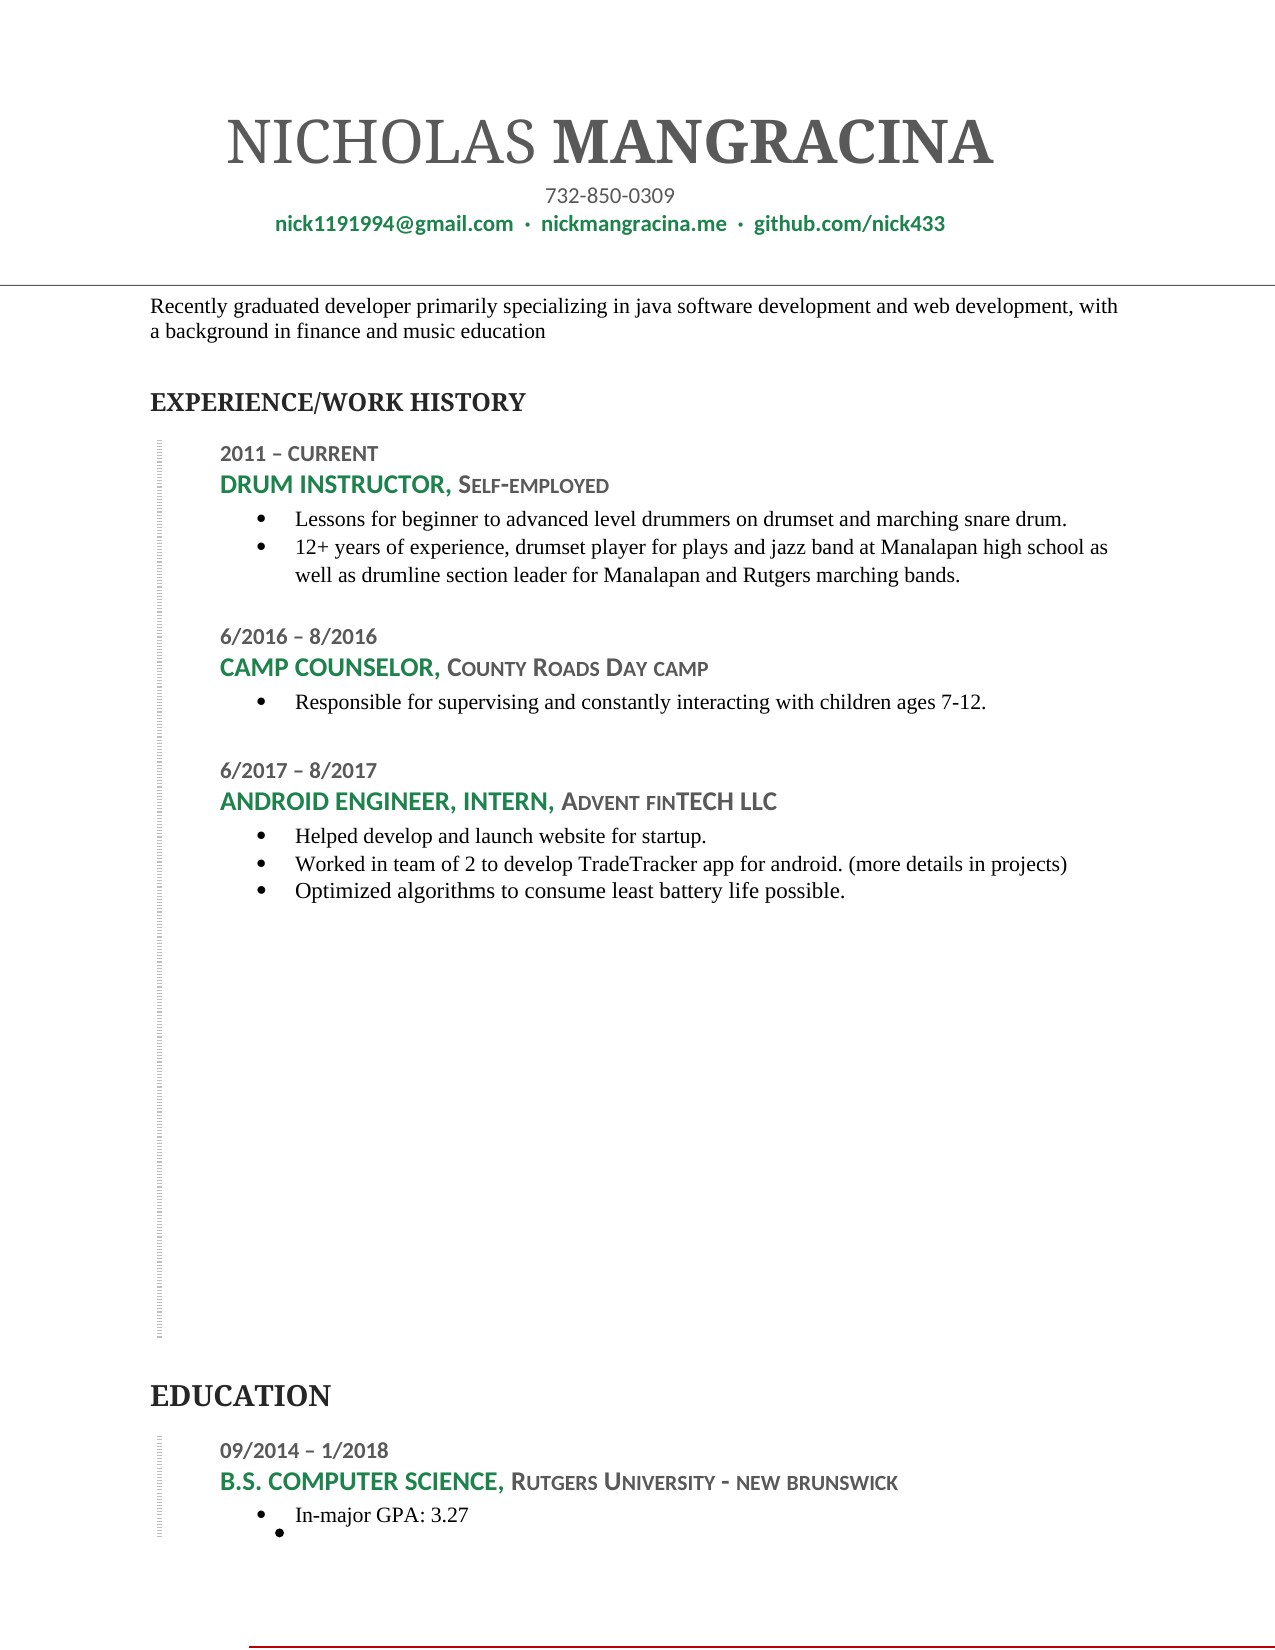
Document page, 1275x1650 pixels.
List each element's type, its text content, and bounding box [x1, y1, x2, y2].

table_cell 6/2016 – 8/2016 Camp Counselor, County Roads Day camp Responsible for supervising and constantly interacting with children ages 7-12. 6/2017 – 8/2017 android Engineer, intern, Advent finTECH LLC Helped develop and launch website for startup. Worked in team of 2 to develop TradeTracker app for android. (more details in projects) Optimized algorithms to consume least battery life possible. [160, 599, 1125, 1338]
table_cell Recently graduated developer primarily specializing in java software development and web development, with a background in finance and music education [150, 249, 1125, 356]
subtitle /work history [150, 385, 1125, 419]
table_header 2011 – current Drum instructor, Self-employed Lessons for beginner to advanced level drummers on drumset and marching snare drum. 12+ years of experience, drumset player for plays and jazz band at Manalapan high school as well as drumline section leader for Manalapan and Rutgers marching bands. [160, 440, 1125, 599]
table_header Nicholas Mangracina 732-850-0309 nick1191994@gmail.com nickmangracina.me github.com/nick433 [150, 99, 1070, 249]
